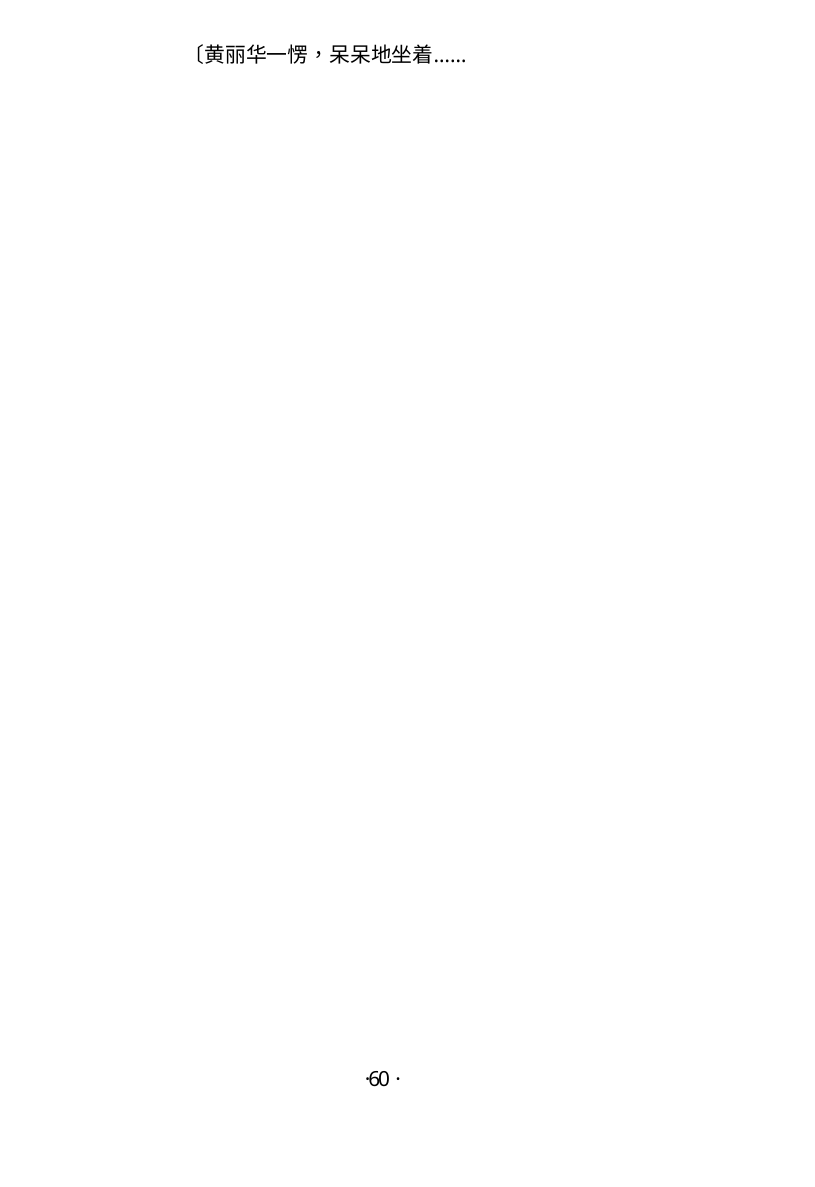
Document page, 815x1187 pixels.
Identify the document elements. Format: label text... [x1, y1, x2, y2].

text 〔黄丽华一愣，呆呆地坐着…… [183, 42, 692, 67]
